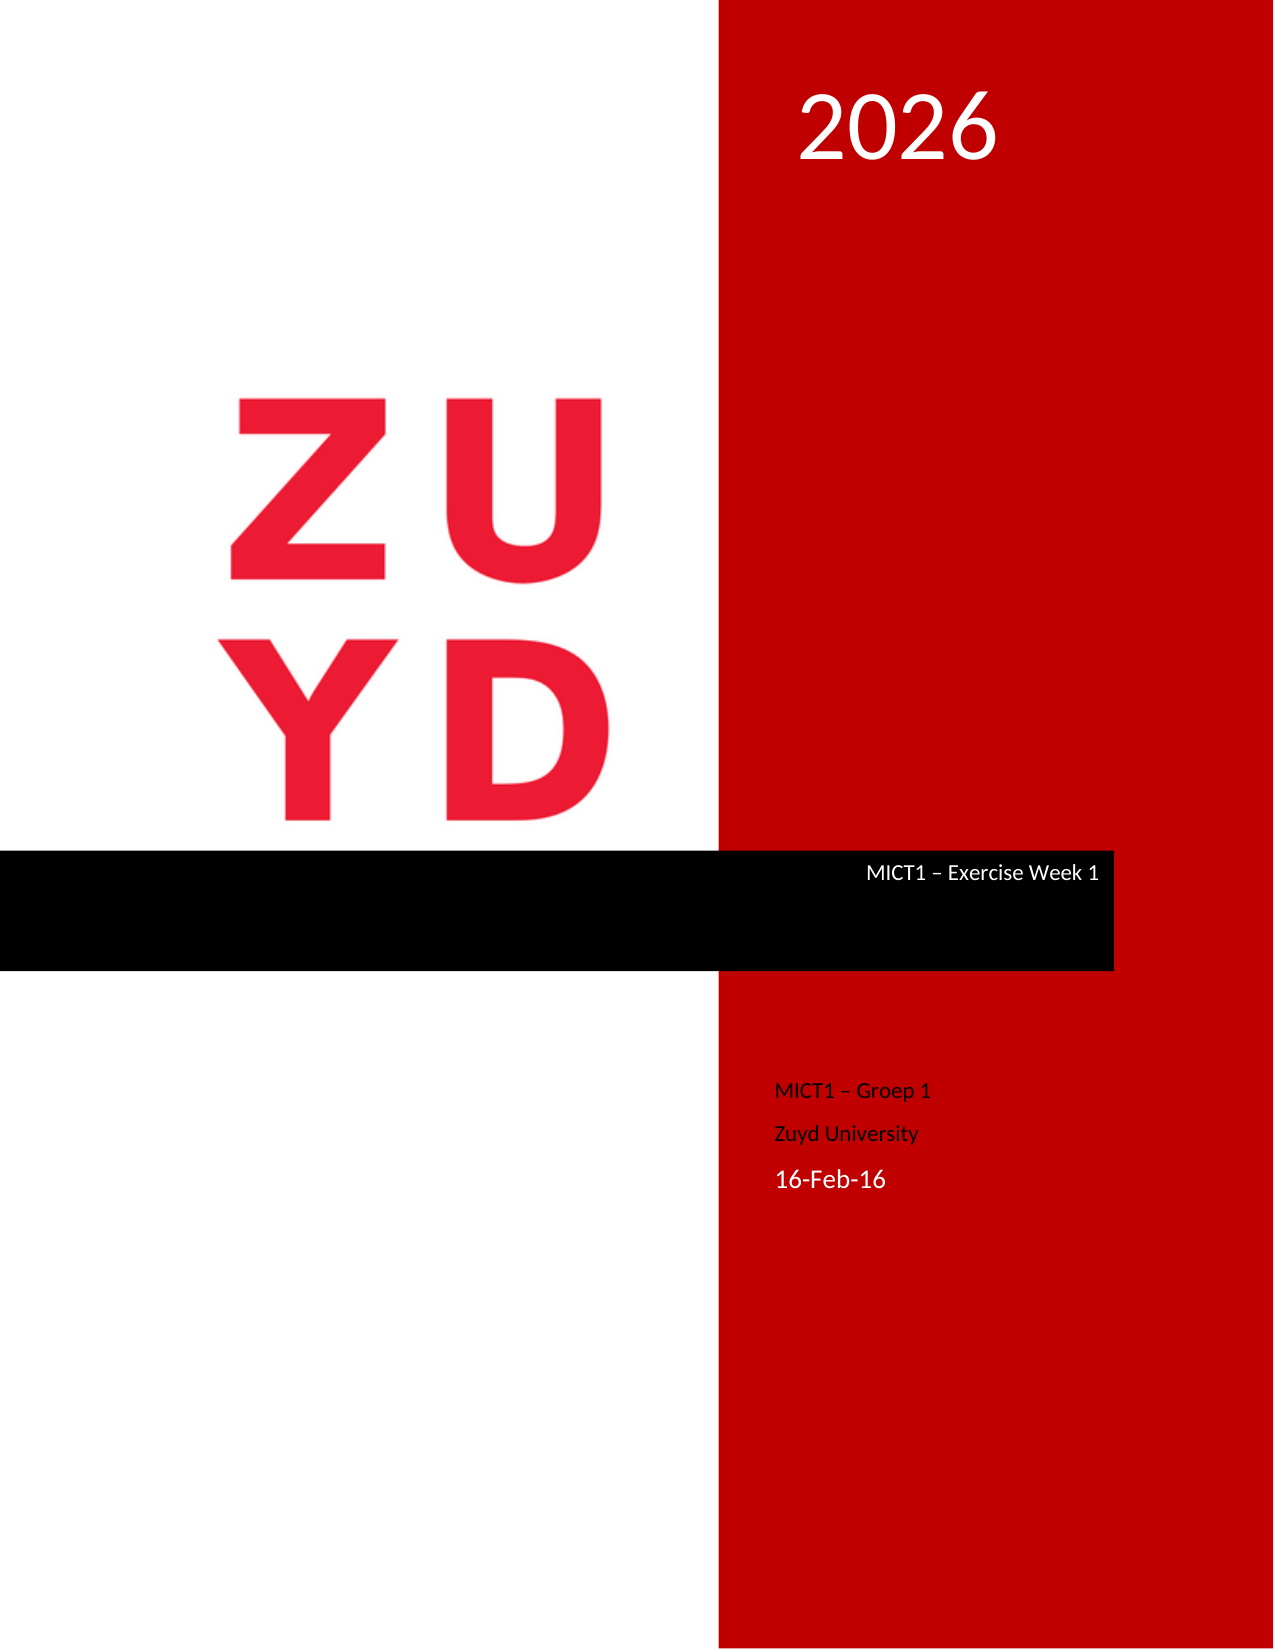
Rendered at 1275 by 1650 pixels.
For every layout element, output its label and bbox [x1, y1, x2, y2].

picture [213, 388, 616, 835]
